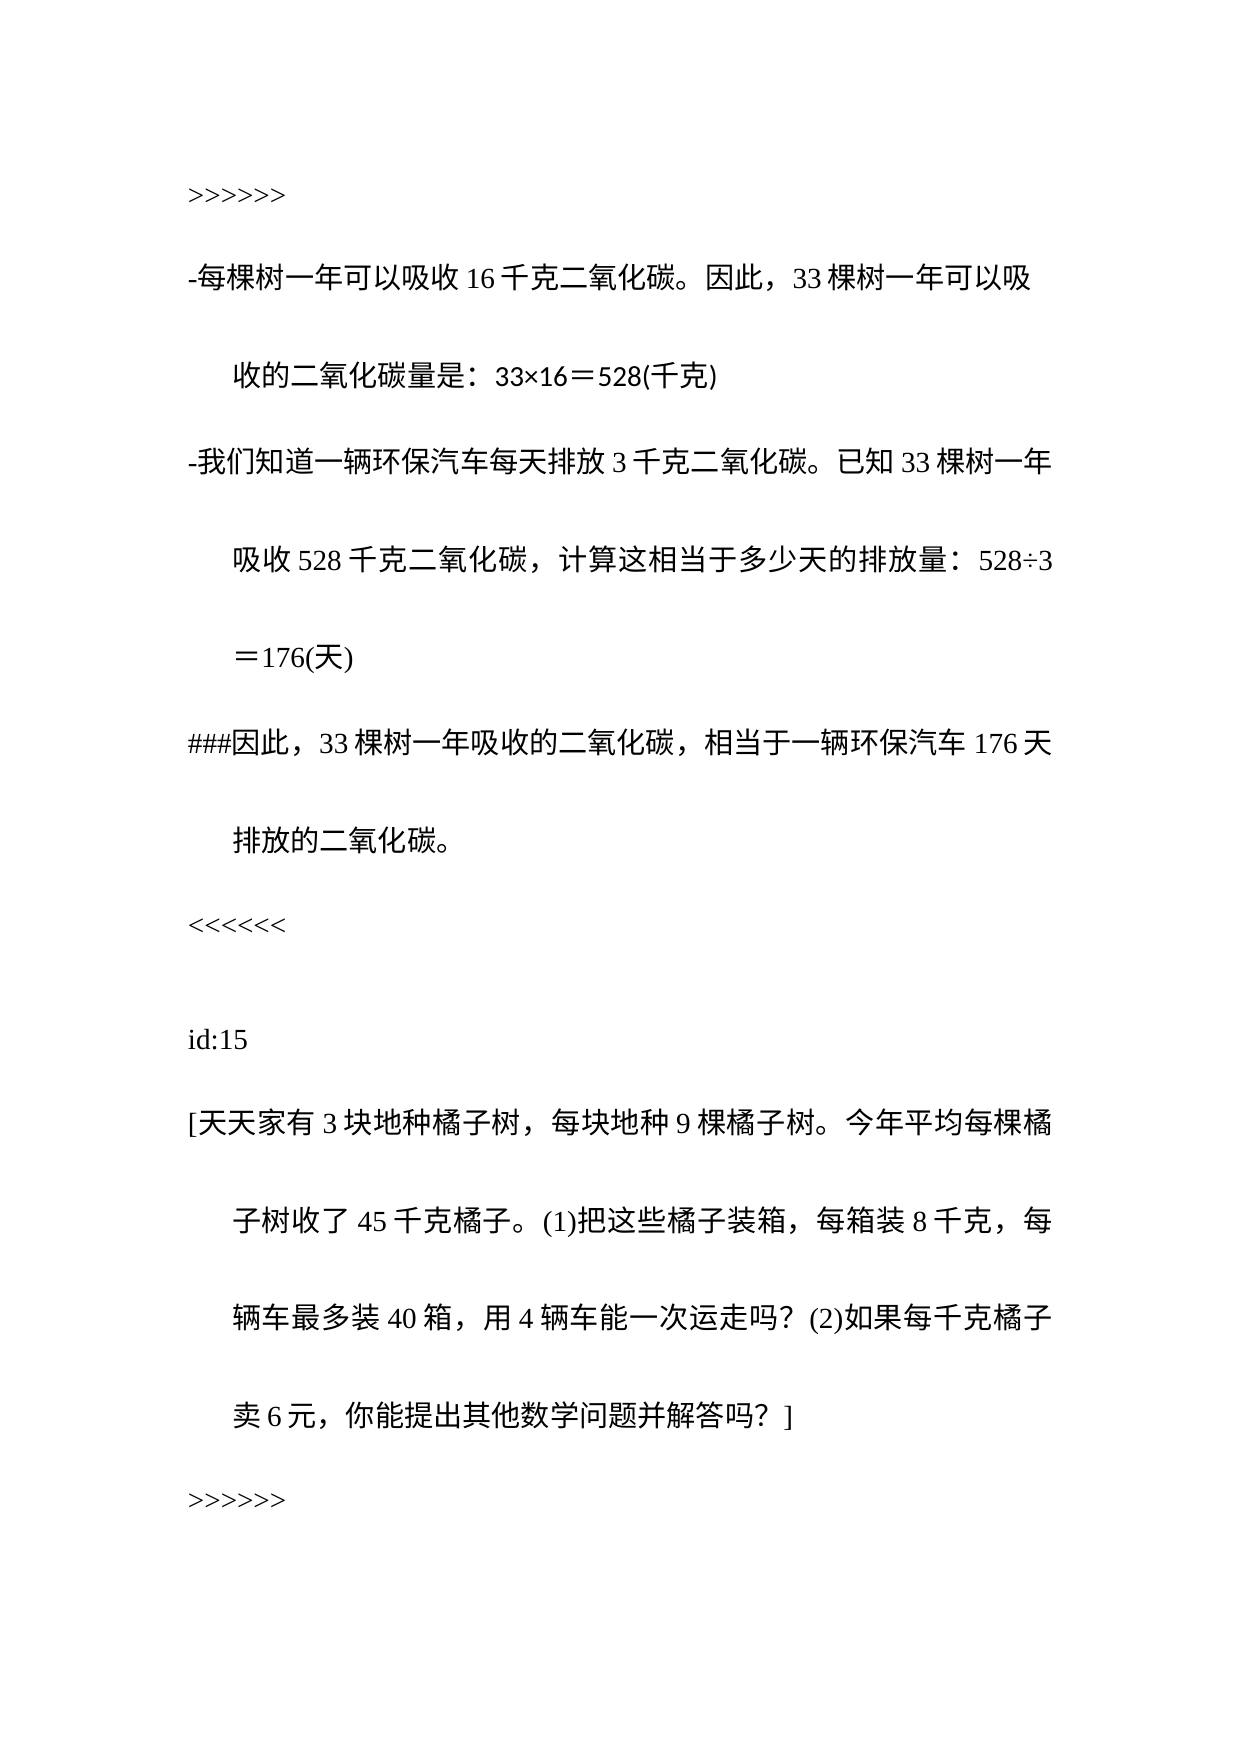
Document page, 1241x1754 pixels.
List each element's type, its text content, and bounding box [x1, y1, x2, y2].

text -每棵树一年可以吸收16千克二氧化碳。因此，33棵树一年可以吸收的二氧化碳量是：33×16＝528(千克) [188, 244, 1053, 406]
text <<<<<< [188, 892, 1053, 957]
text [天天家有3块地种橘子树，每块地种9棵橘子树。今年平均每棵橘子树收了45千克橘子。(1)把这些橘子装箱，每箱装8千克，每辆车最多装40箱，用4辆车能一次运走吗？(2)如果每千克橘子卖6元，你能提出其他数学问题并解答吗？] [188, 1088, 1053, 1446]
text id:15 [188, 1006, 1053, 1071]
text -我们知道一辆环保汽车每天排放3千克二氧化碳。已知33棵树一年吸收528千克二氧化碳，计算这相当于多少天的排放量：528÷3＝176(天) [188, 427, 1053, 687]
text >>>>>> [188, 1467, 1053, 1532]
text >>>>>> [188, 162, 1053, 227]
text ###因此，33棵树一年吸收的二氧化碳，相当于一辆环保汽车176天排放的二氧化碳。 [188, 708, 1053, 871]
